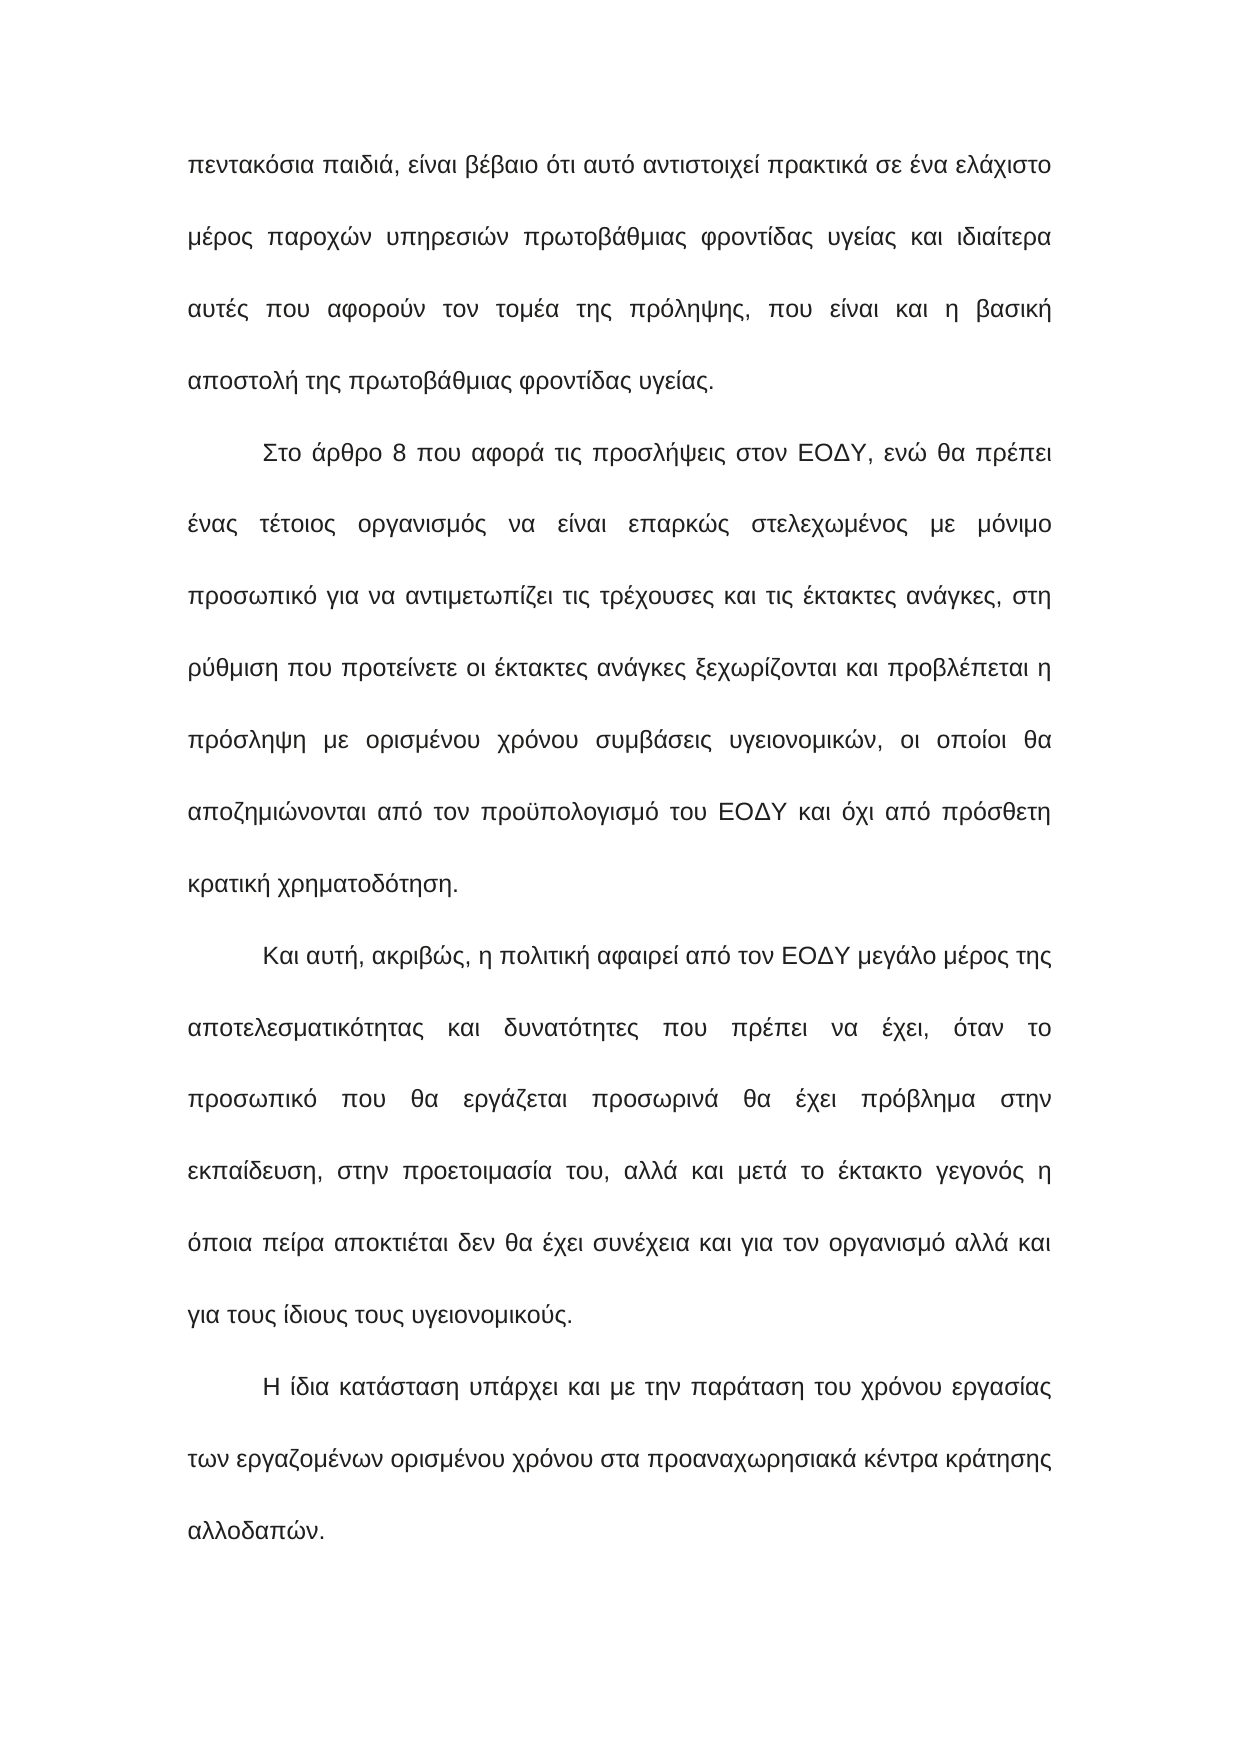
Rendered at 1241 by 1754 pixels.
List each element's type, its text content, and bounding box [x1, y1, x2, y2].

text Στο άρθρο 8 που αφορά τις προσλήψεις στον ΕΟΔΥ, ενώ θα πρέπει ένας τέτοιος οργανισμός να είναι επαρκώς στελεχωμένος με μόνιμο προσωπικό για να αντιμετωπίζει τις τρέχουσες και τις έκτακτες ανάγκες, στη ρύθμιση που προτείνετε οι έκτακτες ανάγκες ξεχωρίζονται και προβλέπεται η πρόσληψη με ορισμένου χρόνου συμβάσεις υγειονομικών, οι οποίοι θα αποζημιώνονται από τον προϋπολογισμό του ΕΟΔΥ και όχι από πρόσθετη κρατική χρηματοδότηση. [187, 437, 1053, 897]
text Και αυτή, ακριβώς, η πολιτική αφαιρεί από τον ΕΟΔΥ μεγάλο μέρος της αποτελεσματικότητας και δυνατότητες που πρέπει να έχει, όταν το προσωπικό που θα εργάζεται προσωρινά θα έχει πρόβλημα στην εκπαίδευση, στην προετοιμασία του, αλλά και μετά το έκτακτο γεγονός η όποια πείρα αποκτιέται δεν θα έχει συνέχεια και για τον οργανισμό αλλά και για τους ίδιους τους υγειονομικούς. [187, 941, 1053, 1329]
text Η ίδια κατάσταση υπάρχει και με την παράταση του χρόνου εργασίας των εργαζομένων ορισμένου χρόνου στα προαναχωρησιακά κέντρα κράτησης αλλοδαπών. [187, 1372, 1053, 1544]
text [187, 150, 1053, 394]
